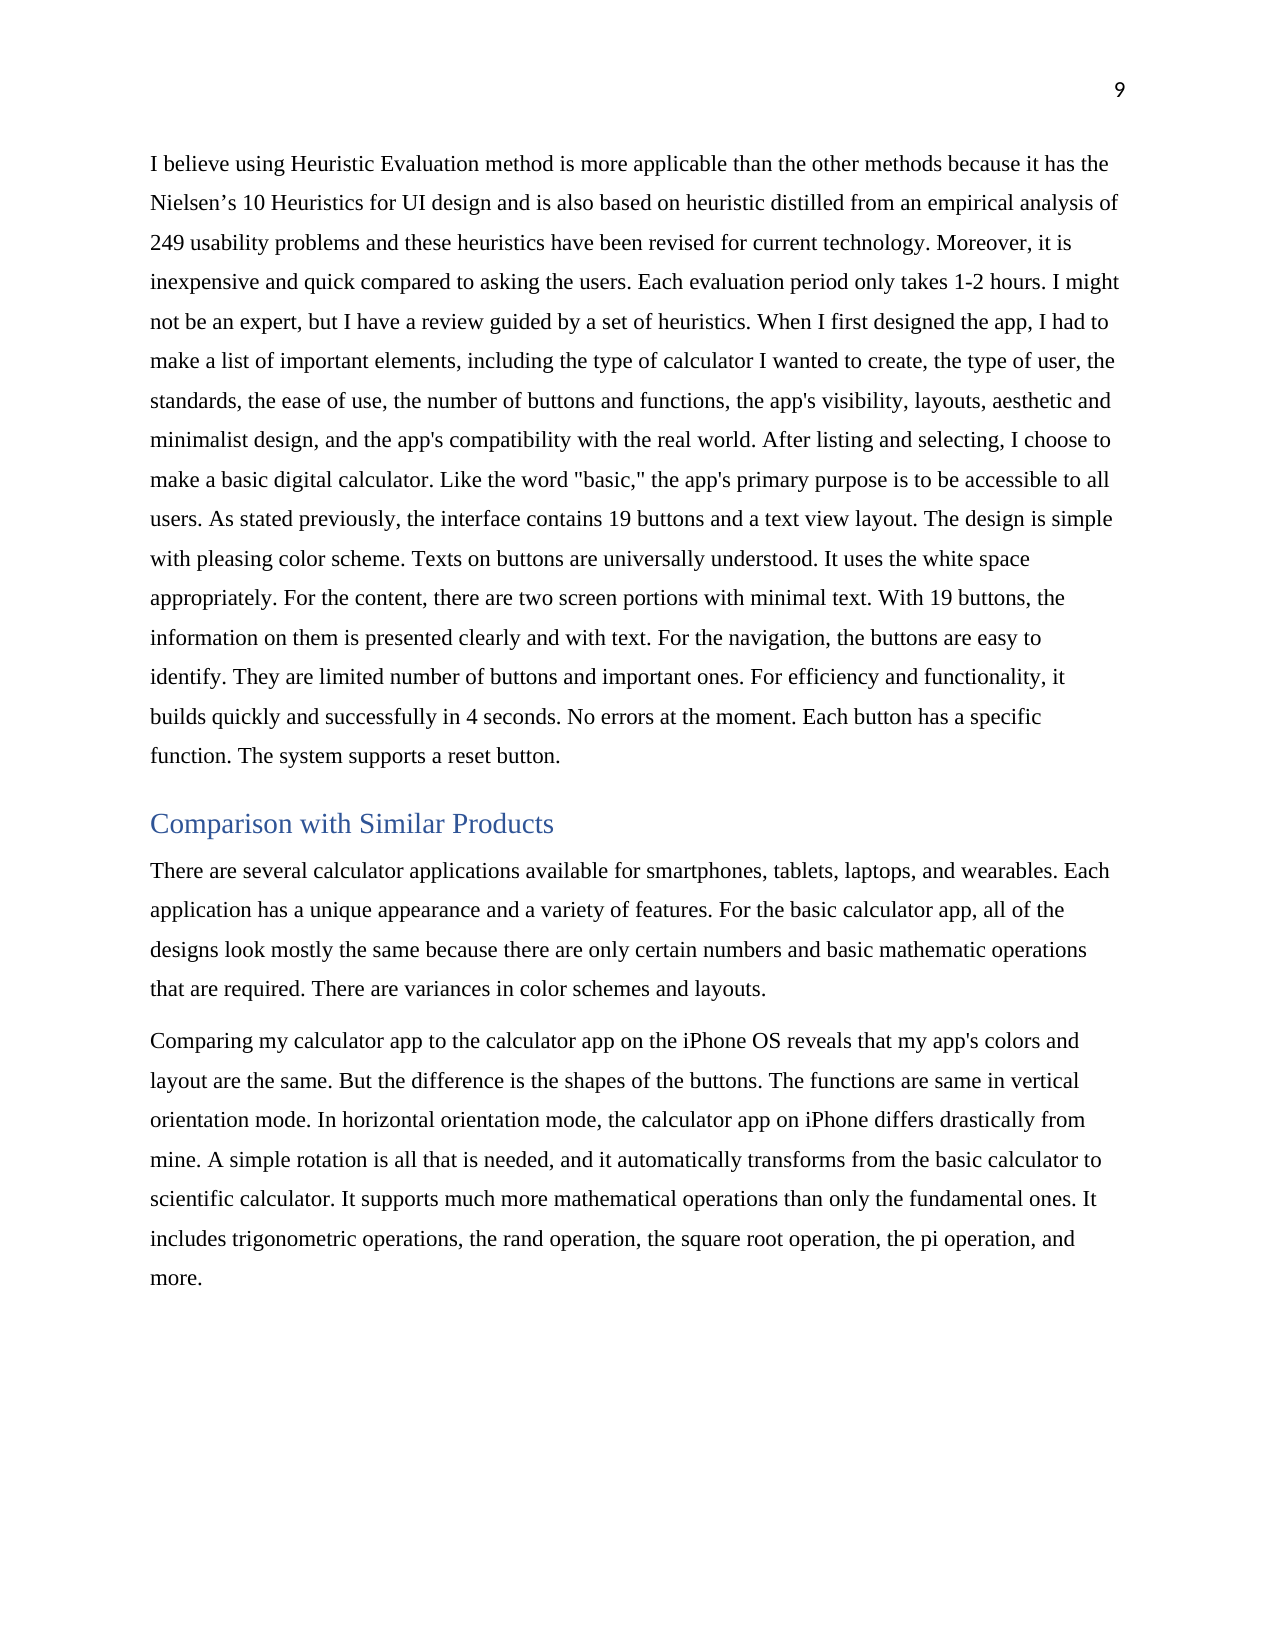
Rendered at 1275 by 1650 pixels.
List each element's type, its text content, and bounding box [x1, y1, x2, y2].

subtitle Comparison with Similar Products [150, 807, 1125, 840]
text Comparing my calculator app to the calculator app on the iPhone OS reveals that my app's colors and layout are the same. But the difference is the shapes of the buttons. The functions are same in vertical orientation mode. In horizontal orientation mode, the calculator app on iPhone differs drastically from mine. A simple rotation is all that is needed, and it automatically transforms from the basic calculator to scientific calculator. It supports much more mathematical operations than only the fundamental ones. It includes trigonometric operations, the rand operation, the square root operation, the pi operation, and more. [150, 1027, 1125, 1291]
text I believe using Heuristic Evaluation method is more applicable than the other methods because it has the Nielsen’s 10 Heuristics for UI design and is also based on heuristic distilled from an empirical analysis of 249 usability problems and these heuristics have been revised for current technology. Moreover, it is inexpensive and quick compared to asking the users. Each evaluation period only takes 1-2 hours. I might not be an expert, but I have a review guided by a set of heuristics. When I first designed the app, I had to make a list of important elements, including the type of calculator I wanted to create, the type of user, the standards, the ease of use, the number of buttons and functions, the app's visibility, layouts, aesthetic and minimalist design, and the app's compatibility with the real world. After listing and selecting, I choose to make a basic digital calculator. Like the word "basic," the app's primary purpose is to be accessible to all users. As stated previously, the interface contains 19 buttons and a text view layout. The design is simple with pleasing color scheme. Texts on buttons are universally understood. It uses the white space appropriately. For the content, there are two screen portions with minimal text. With 19 buttons, the information on them is presented clearly and with text. For the navigation, the buttons are easy to identify. They are limited number of buttons and important ones. For efficiency and functionality, it builds quickly and successfully in 4 seconds. No errors at the moment. Each button has a specific function. The system supports a reset button. [150, 150, 1125, 768]
text There are several calculator applications available for smartphones, tablets, laptops, and wearables. Each application has a unique appearance and a variety of features. For the basic calculator app, all of the designs look mostly the same because there are only certain numbers and basic mathematic operations that are required. There are variances in color schemes and layouts. [150, 857, 1125, 1002]
